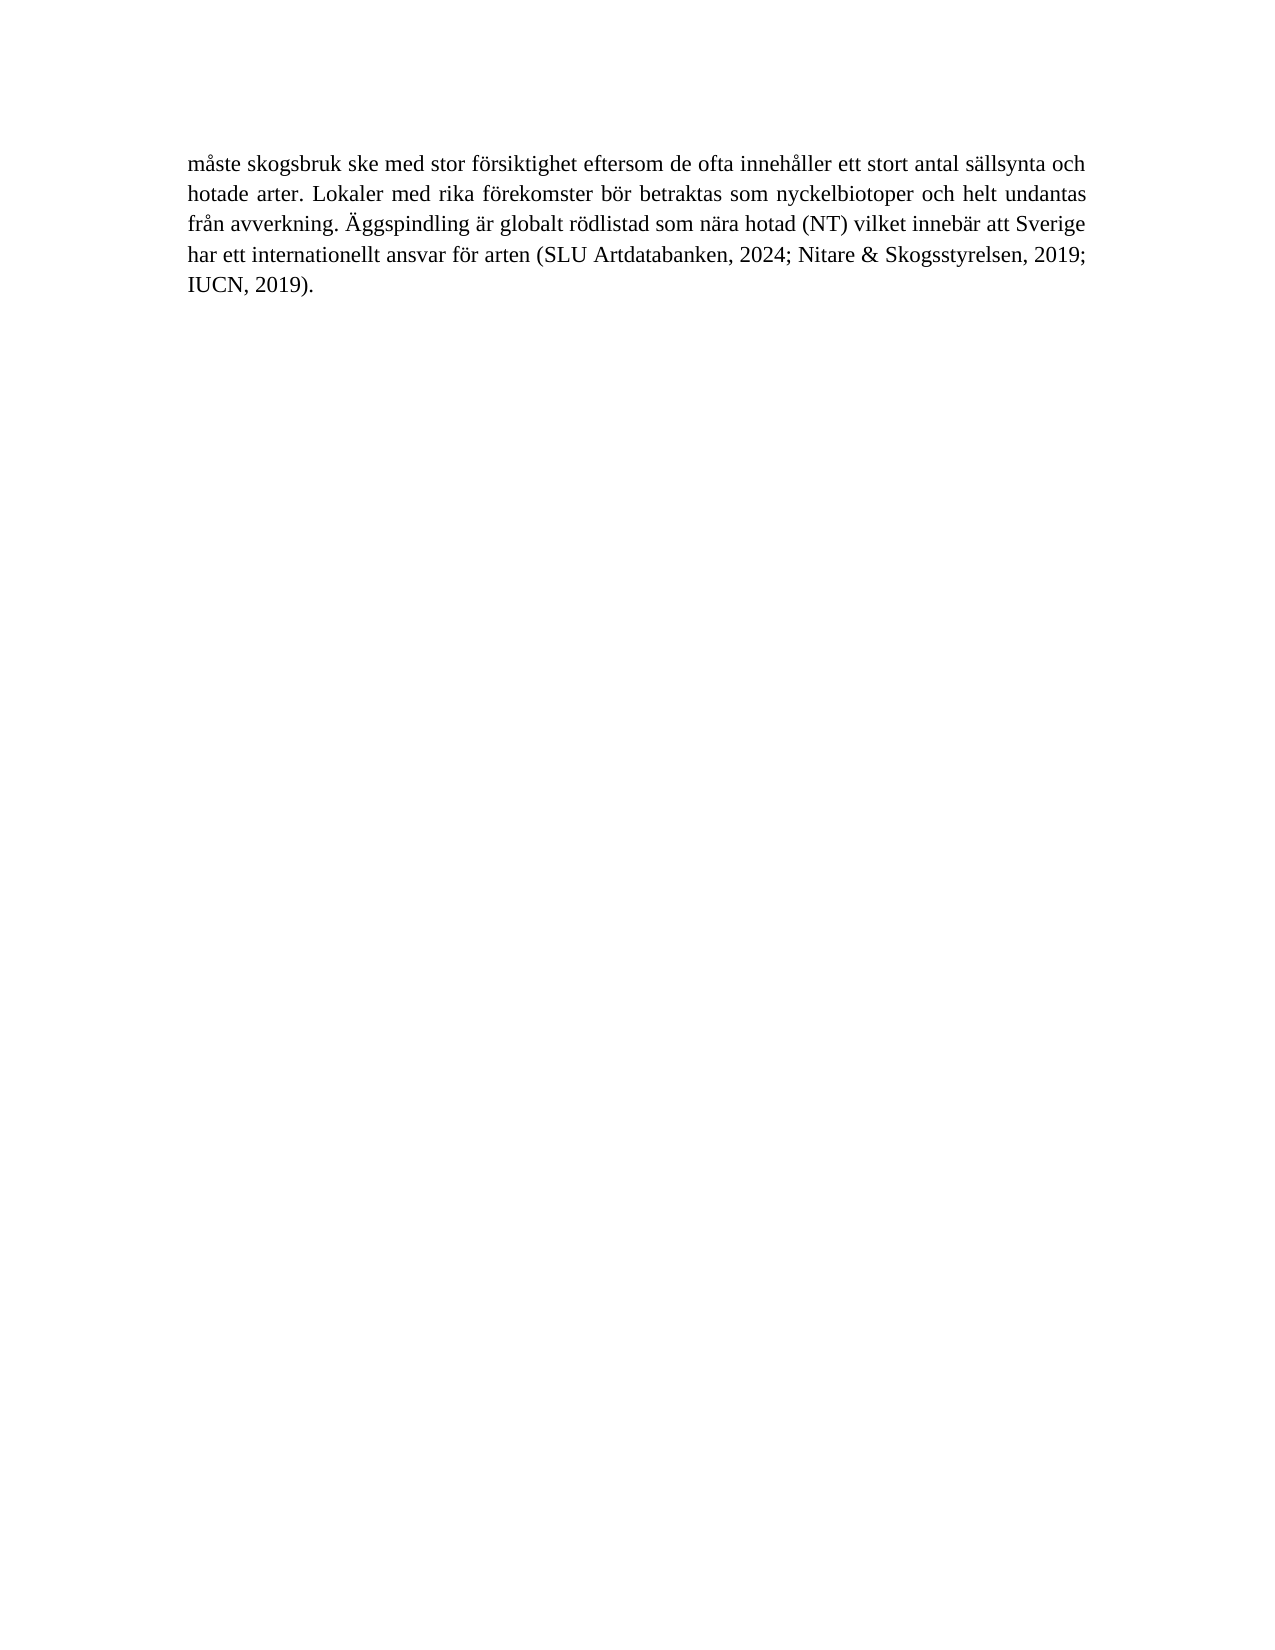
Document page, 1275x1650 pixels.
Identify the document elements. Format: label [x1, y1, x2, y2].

text [187, 150, 1087, 297]
